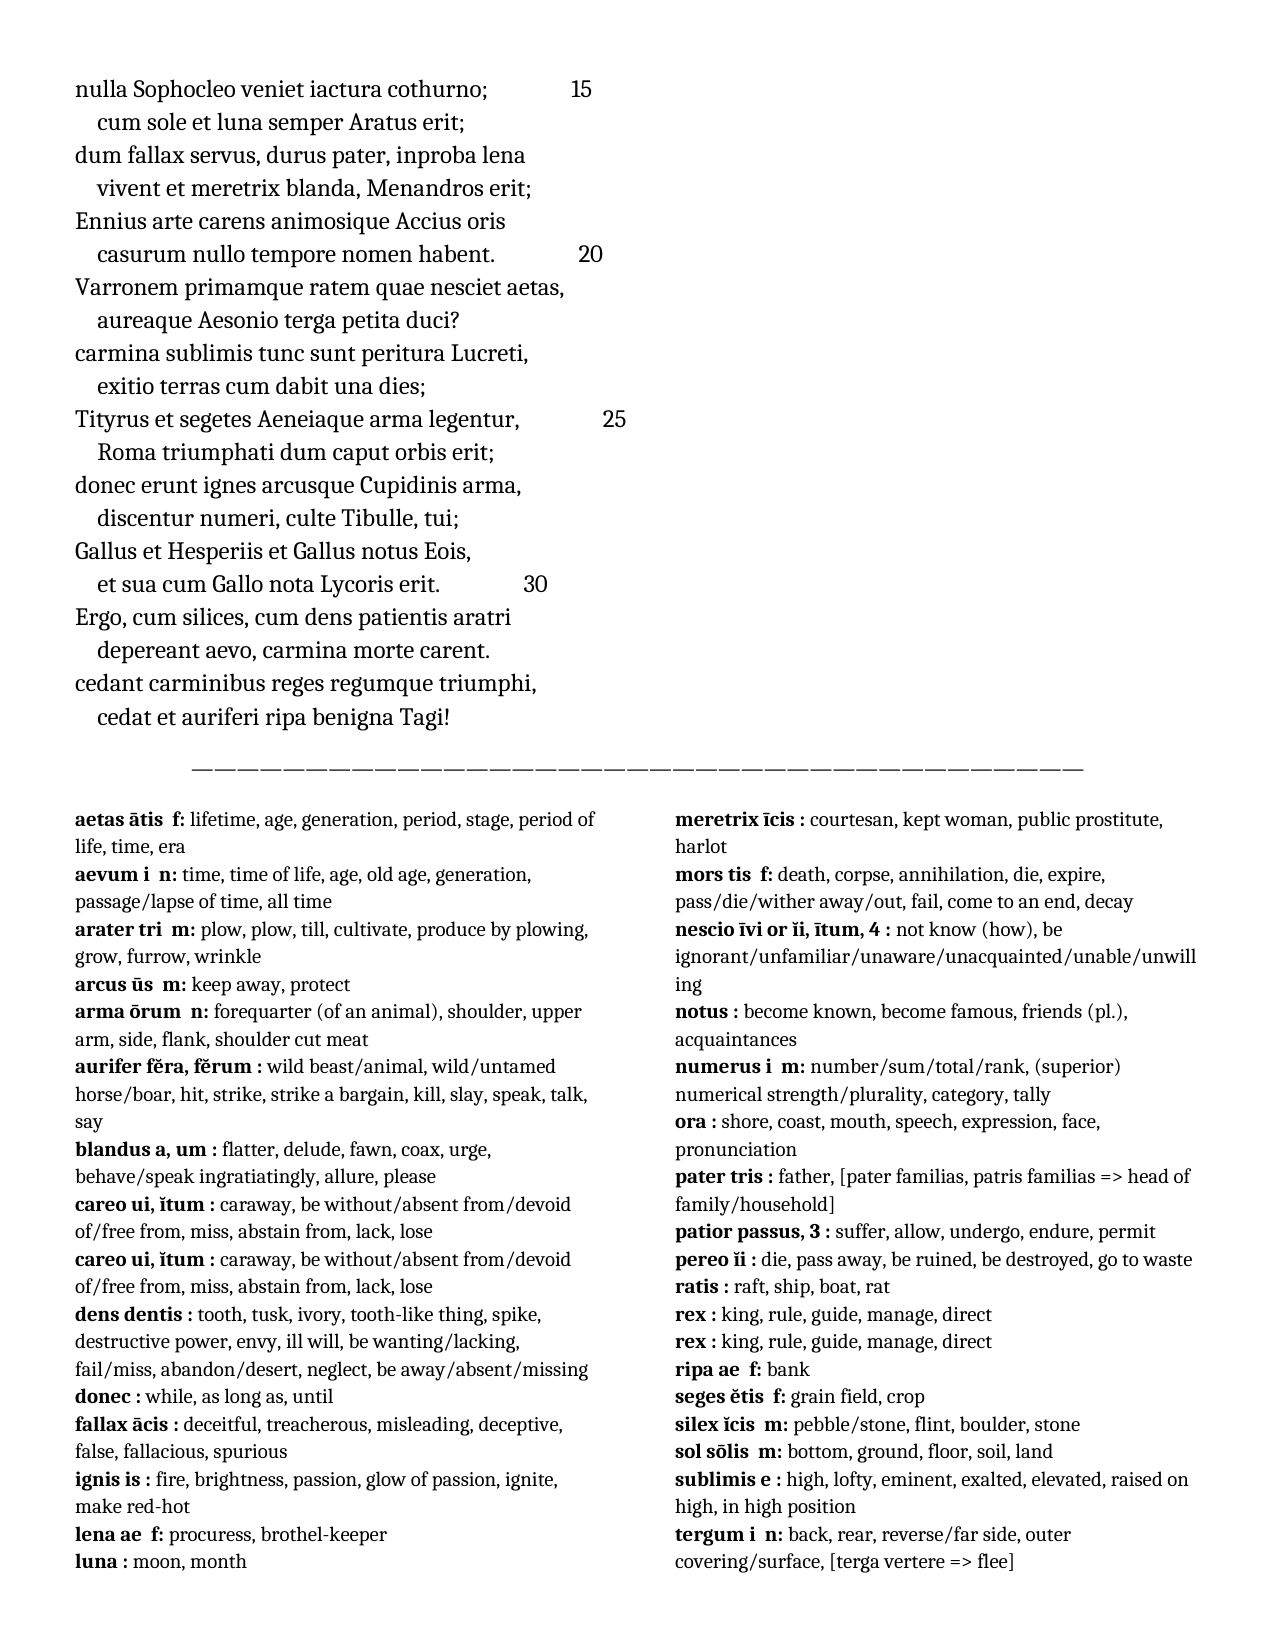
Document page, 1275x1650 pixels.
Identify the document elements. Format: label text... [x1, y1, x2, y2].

text patior passus, 3 : suffer, allow, undergo, endure, permit [675, 1220, 1200, 1244]
text mors tis f: death, corpse, annihilation, die, expire, pass/die/wither away/out, fail, come to an end, decay [675, 862, 1200, 914]
text sublimis e : high, lofty, eminent, exalted, elevated, raised on high, in high position [675, 1467, 1200, 1519]
text ripa ae f: bank [675, 1357, 1200, 1381]
text numerus i m: number/sum/total/rank, (superior) numerical strength/plurality, category, tally [675, 1055, 1200, 1106]
text silex ĭcis m: pebble/stone, flint, boulder, stone [675, 1412, 1200, 1436]
text aevum i n: time, time of life, age, old age, generation, passage/lapse of time, all time [75, 862, 600, 914]
text pereo ĭi : die, pass away, be ruined, be destroyed, go to waste [675, 1247, 1200, 1271]
text sol sōlis m: bottom, ground, floor, soil, land [675, 1440, 1200, 1464]
text fallax ācis : deceitful, treacherous, misleading, deceptive, false, fallacious, spurious [75, 1412, 600, 1464]
text ora : shore, coast, mouth, speech, expression, face, pronunciation [675, 1110, 1200, 1161]
text nescio īvi or ĭi, ītum, 4 : not know (how), be ignorant/unfamiliar/unaware/unacquainted/unable/unwilling [675, 917, 1200, 996]
text rex : king, rule, guide, manage, direct [675, 1330, 1200, 1354]
text lena ae f: procuress, brothel-keeper [75, 1522, 600, 1546]
text blandus a, um : flatter, delude, fawn, coax, urge, behave/speak ingratiatingly, allure, please [75, 1137, 600, 1189]
text arma ōrum n: forequarter (of an animal), shoulder, upper arm, side, flank, shoulder cut meat [75, 1000, 600, 1051]
text arater tri m: plow, plow, till, cultivate, produce by plowing, grow, furrow, wrinkle [75, 917, 600, 969]
text ignis is : fire, brightness, passion, glow of passion, ignite, make red-hot [75, 1467, 600, 1519]
text careo ui, ĭtum : caraway, be without/absent from/devoid of/free from, miss, abstain from, lack, lose [75, 1247, 600, 1299]
text aetas ātis f: lifetime, age, generation, period, stage, period of life, time, era [75, 807, 600, 859]
text seges ĕtis f: grain field, crop [675, 1385, 1200, 1409]
text careo ui, ĭtum : caraway, be without/absent from/devoid of/free from, miss, abstain from, lack, lose [75, 1192, 600, 1244]
text ——————————————————————————————————————— [75, 756, 1200, 783]
text luna : moon, month [75, 1550, 600, 1574]
text meretrix īcis : courtesan, kept woman, public prostitute, harlot [675, 807, 1200, 859]
text donec : while, as long as, until [75, 1385, 600, 1409]
text notus : become known, become famous, friends (pl.), acquaintances [675, 1000, 1200, 1051]
text arcus ūs m: keep away, protect [75, 972, 600, 996]
text nulla Sophocleo veniet iactura cothurno; 15 cum sole et luna semper Aratus erit; dum fallax servus, durus pater, inproba lena vivent et meretrix blanda, Menandros erit; Ennius arte carens animosique Accius oris casurum nullo tempore nomen habent. 20 Varronem primamque ratem quae nesciet aetas, aureaque Aesonio terga petita duci? carmina sublimis tunc sunt peritura Lucreti, exitio terras cum dabit una dies; Tityrus et segetes Aeneiaque arma legentur, 25 Roma triumphati dum caput orbis erit; donec erunt ignes arcusque Cupidinis arma, discentur numeri, culte Tibulle, tui; Gallus et Hesperiis et Gallus notus Eois, et sua cum Gallo nota Lycoris erit. 30 Ergo, cum silices, cum dens patientis aratri depereant aevo, carmina morte carent. cedant carminibus reges regumque triumphi, cedat et auriferi ripa benigna Tagi! [75, 75, 1200, 731]
text tergum i n: back, rear, reverse/far side, outer covering/surface, [terga vertere => flee] [675, 1522, 1200, 1574]
text ratis : raft, ship, boat, rat [675, 1275, 1200, 1299]
text dens dentis : tooth, tusk, ivory, tooth-like thing, spike, destructive power, envy, ill will, be wanting/lacking, fail/miss, abandon/desert, neglect, be away/absent/missing [75, 1302, 600, 1381]
text pater tris : father, [pater familias, patris familias => head of family/household] [675, 1165, 1200, 1216]
text rex : king, rule, guide, manage, direct [675, 1302, 1200, 1326]
text aurifer fĕra, fĕrum : wild beast/animal, wild/untamed horse/boar, hit, strike, strike a bargain, kill, slay, speak, talk, say [75, 1055, 600, 1134]
